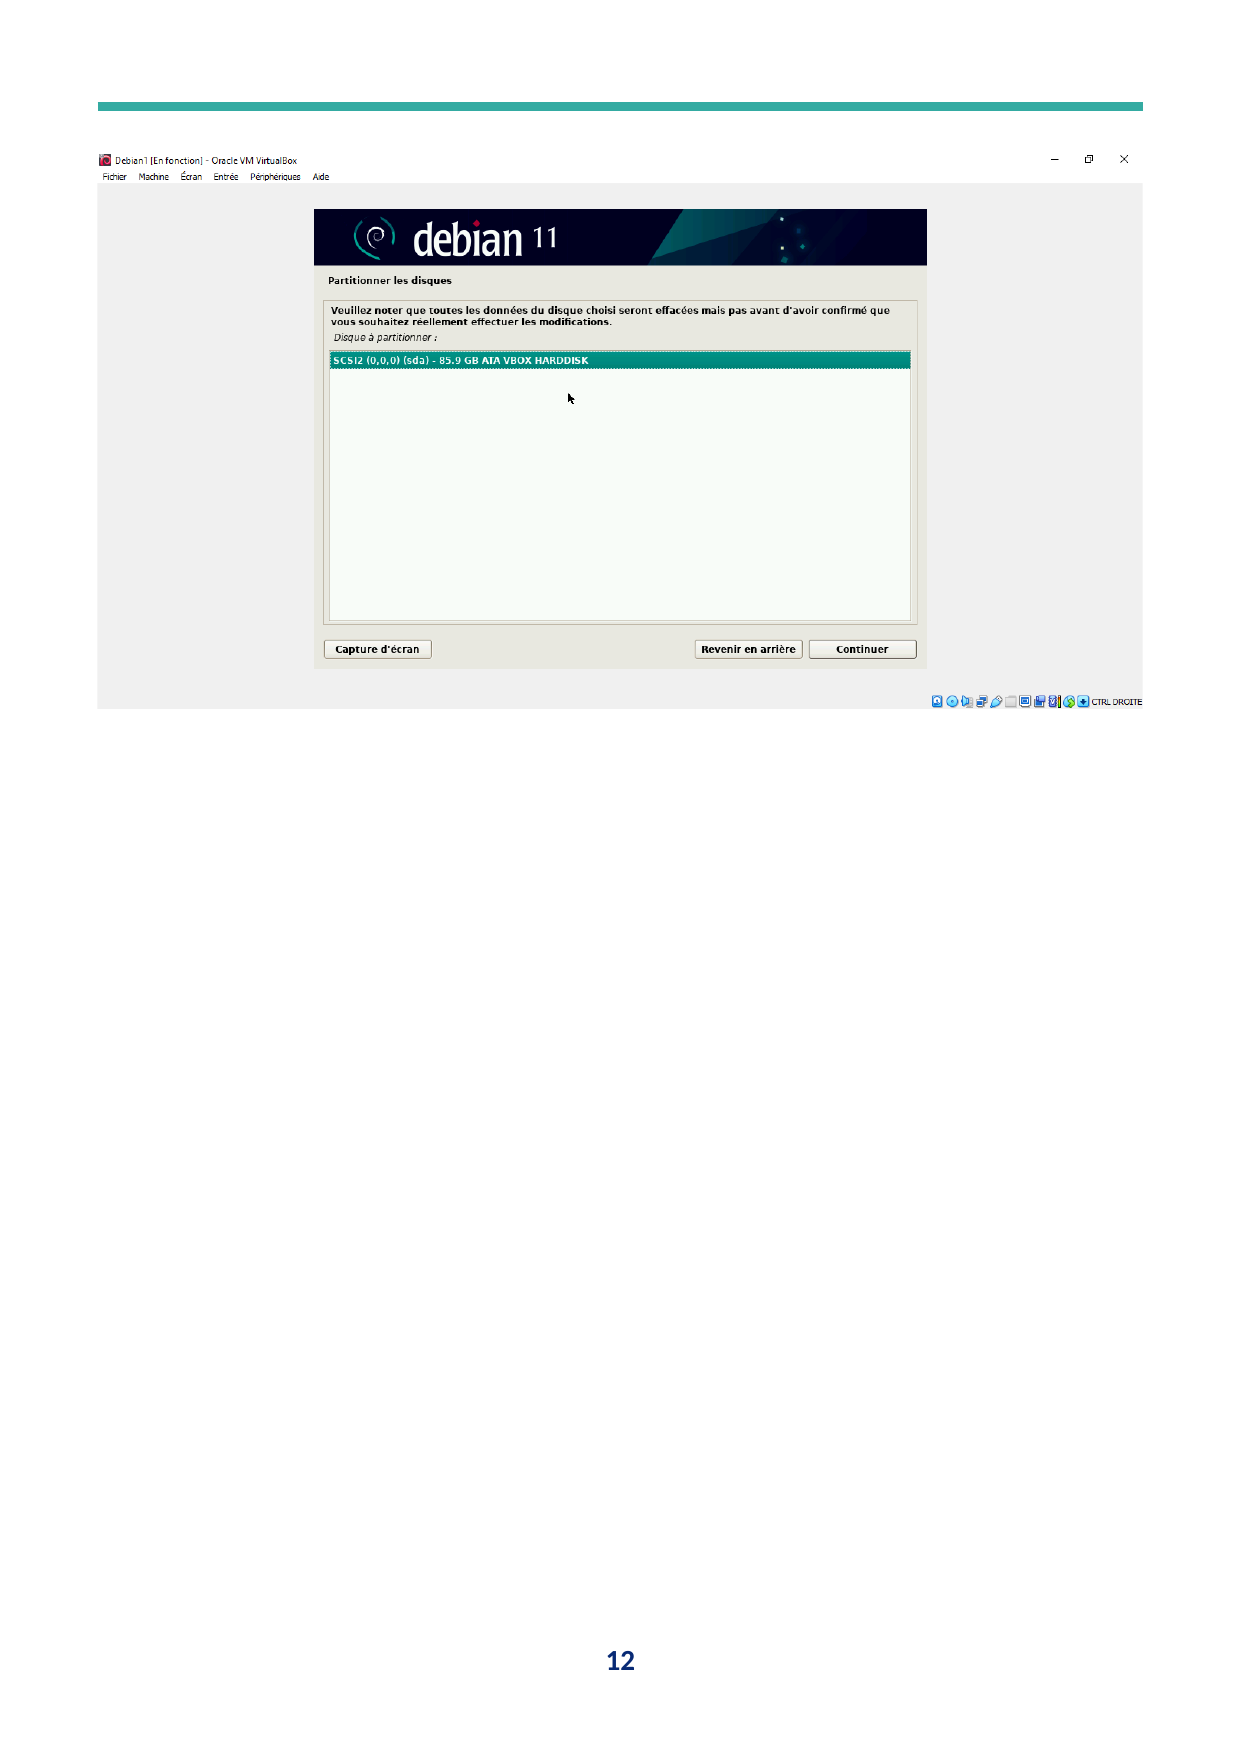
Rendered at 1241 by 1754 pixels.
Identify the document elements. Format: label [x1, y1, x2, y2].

picture [97, 151, 1143, 709]
